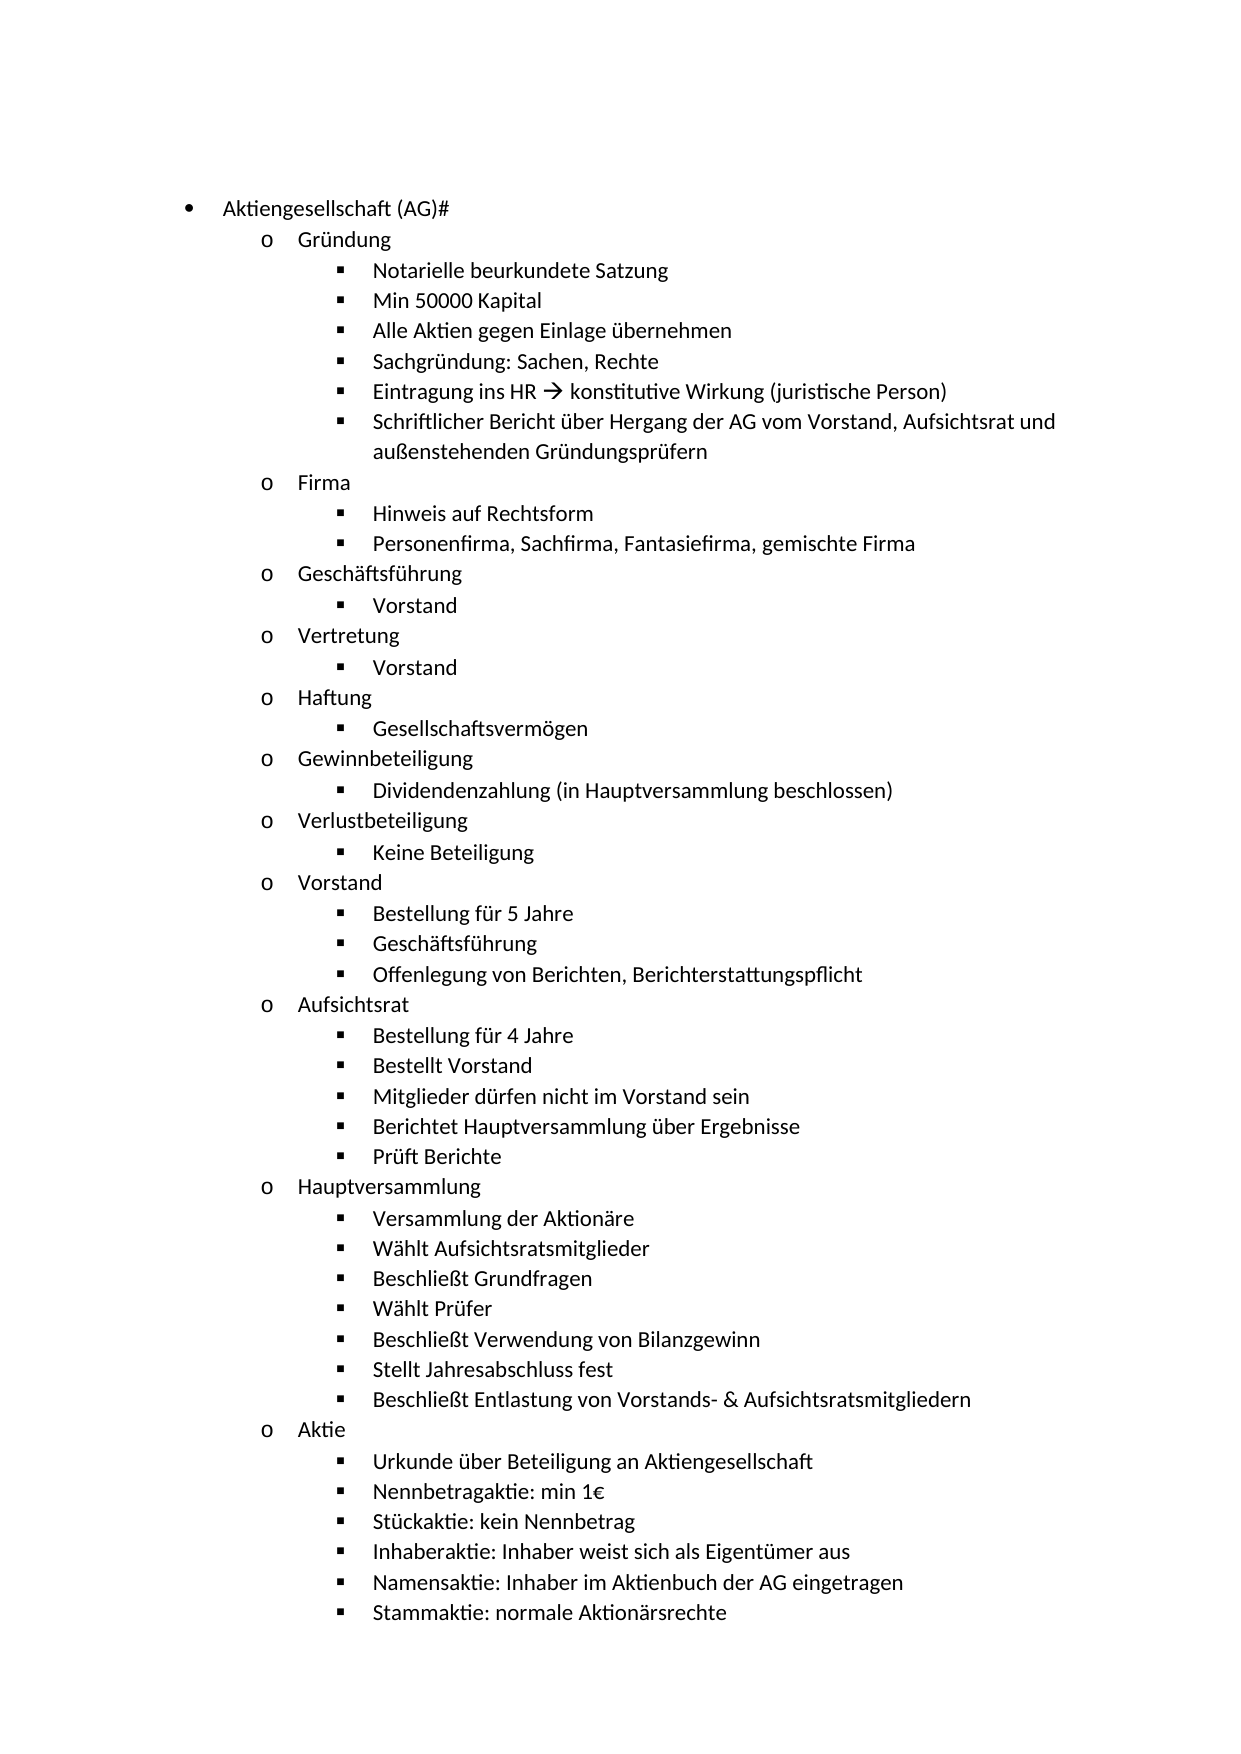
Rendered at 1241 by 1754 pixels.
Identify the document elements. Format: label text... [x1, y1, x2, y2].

list Vertretung [260, 621, 1093, 650]
list Schriftlicher Bericht über Hergang der AG vom Vorstand, Aufsichtsrat und außenstehenden Gründungsprüfern [335, 407, 1093, 465]
list Notarielle beurkundete Satzung [335, 256, 1093, 284]
list Stammaktie: normale Aktionärsrechte [335, 1598, 1093, 1626]
list Geschäftsführung [260, 559, 1093, 589]
list Nennbetragaktie: min 1€ [335, 1477, 1093, 1505]
list Gründung [260, 225, 1093, 254]
list Personenfirma, Sachfirma, Fantasiefirma, gemischte Firma [335, 529, 1093, 557]
list Berichtet Hauptversammlung über Ergebnisse [335, 1112, 1093, 1140]
list Aktiengesellschaft (AG)# [185, 194, 1093, 222]
list Prüft Berichte [335, 1142, 1093, 1170]
list Versammlung der Aktionäre [335, 1204, 1093, 1232]
list Vorstand [260, 868, 1093, 897]
list Dividendenzahlung (in Hauptversammlung beschlossen) [335, 776, 1093, 804]
list Aktie [260, 1415, 1093, 1444]
list Gesellschaftsvermögen [335, 714, 1093, 742]
list Offenlegung von Berichten, Berichterstattungspflicht [335, 960, 1093, 988]
list Geschäftsführung [335, 929, 1093, 957]
list Haftung [260, 683, 1093, 712]
list Stückaktie: kein Nennbetrag [335, 1507, 1093, 1535]
list Stellt Jahresabschluss fest [335, 1355, 1093, 1383]
list Bestellt Vorstand [335, 1052, 1093, 1079]
list Inhaberaktie: Inhaber weist sich als Eigentümer aus [335, 1537, 1093, 1565]
list Eintragung ins HR konstitutive Wirkung (juristische Person) [335, 377, 1093, 405]
list Sachgründung: Sachen, Rechte [335, 347, 1093, 375]
list Wählt Aufsichtsratsmitglieder [335, 1234, 1093, 1262]
list Bestellung für 4 Jahre [335, 1021, 1093, 1049]
list Urkunde über Beteiligung an Aktiengesellschaft [335, 1447, 1093, 1475]
list Verlustbeteiligung [260, 806, 1093, 835]
list Alle Aktien gegen Einlage übernehmen [335, 317, 1093, 344]
list Keine Beteiligung [335, 838, 1093, 866]
list Min 50000 Kapital [335, 286, 1093, 314]
list Vorstand [335, 591, 1093, 619]
list Beschließt Grundfragen [335, 1264, 1093, 1292]
list Gewinnbeteiligung [260, 744, 1093, 774]
list Aufsichtsrat [260, 990, 1093, 1019]
list Firma [260, 468, 1093, 497]
list Vorstand [335, 653, 1093, 681]
list Hauptversammlung [260, 1172, 1093, 1202]
list Namensaktie: Inhaber im Aktienbuch der AG eingetragen [335, 1568, 1093, 1596]
list Mitglieder dürfen nicht im Vorstand sein [335, 1082, 1093, 1110]
list Hinweis auf Rechtsform [335, 499, 1093, 527]
list Bestellung für 5 Jahre [335, 899, 1093, 927]
list Beschließt Verwendung von Bilanzgewinn [335, 1325, 1093, 1353]
list Beschließt Entlastung von Vorstands- & Aufsichtsratsmitgliedern [335, 1385, 1093, 1413]
list Wählt Prüfer [335, 1294, 1093, 1322]
